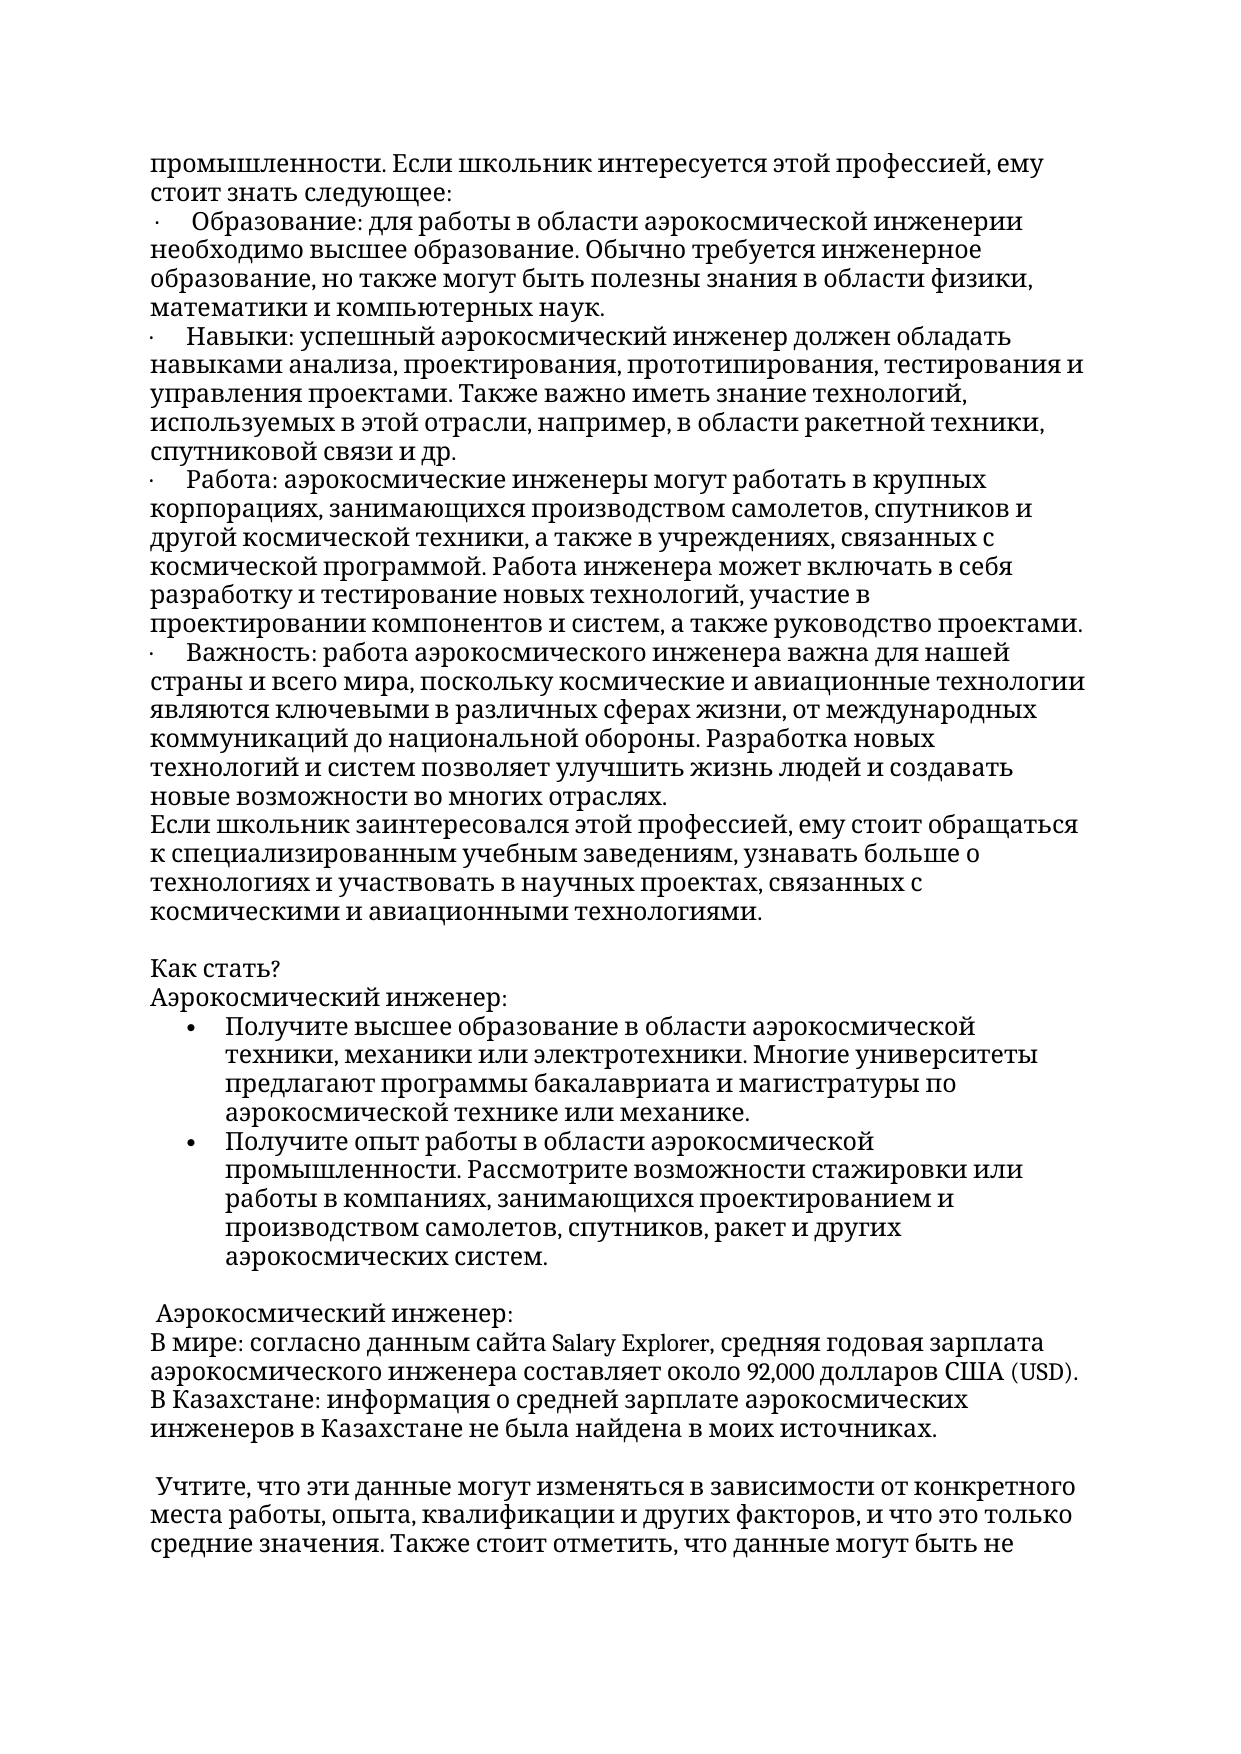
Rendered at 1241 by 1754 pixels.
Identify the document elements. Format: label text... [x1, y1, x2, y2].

text · Важность: работа аэрокосмического инженера важна для нашей страны и всего мира, поскольку космические и авиационные технологии являются ключевыми в различных сферах жизни, от международных коммуникаций до национальной обороны. Разработка новых технологий и систем позволяет улучшить жизнь людей и создавать новые возможности во многих отраслях. [150, 639, 1090, 811]
text · Работа: аэрокосмические инженеры могут работать в крупных корпорациях, занимающихся производством самолетов, спутников и другой космической техники, а также в учреждениях, связанных с космической программой. Работа инженера может включать в себя разработку и тестирование новых технологий, участие в проектировании компонентов и систем, а также руководство проектами. [150, 466, 1090, 639]
list Получите высшее образование в области аэрокосмической техники, механики или электротехники. Многие университеты предлагают программы бакалавриата и магистратуры по аэрокосмической технике или механике. [187, 1012, 1090, 1127]
text Если школьник заинтересовался этой профессией, ему стоит обращаться к специализированным учебным заведениям, узнавать больше о технологиях и участвовать в научных проектах, связанных с космическими и авиационными технологиями. [150, 811, 1090, 926]
text Аэрокосмический инженер: [150, 984, 1090, 1012]
list Получите опыт работы в области аэрокосмической промышленности. Рассмотрите возможности стажировки или работы в компаниях, занимающихся проектированием и производством самолетов, спутников, ракет и других аэрокосмических систем. [187, 1127, 1090, 1271]
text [150, 150, 1090, 207]
text Аэрокосмический инженер: [150, 1300, 1090, 1329]
text · Навыки: успешный аэрокосмический инженер должен обладать навыками анализа, проектирования, прототипирования, тестирования и управления проектами. Также важно иметь знание технологий, используемых в этой отрасли, например, в области ракетной техники, спутниковой связи и др. [150, 322, 1090, 466]
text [150, 1472, 1090, 1559]
text · Образование: для работы в области аэрокосмической инженерии необходимо высшее образование. Обычно требуется инженерное образование, но также могут быть полезны знания в области физики, математики и компьютерных наук. [150, 207, 1090, 322]
text Как стать? [150, 955, 1090, 984]
text В Казахстане: информация о средней зарплате аэрокосмических инженеров в Казахстане не была найдена в моих источниках. [150, 1386, 1090, 1444]
text В мире: согласно данным сайта Salary Explorer, средняя годовая зарплата аэрокосмического инженера составляет около 92,000 долларов США (USD). [150, 1329, 1090, 1386]
